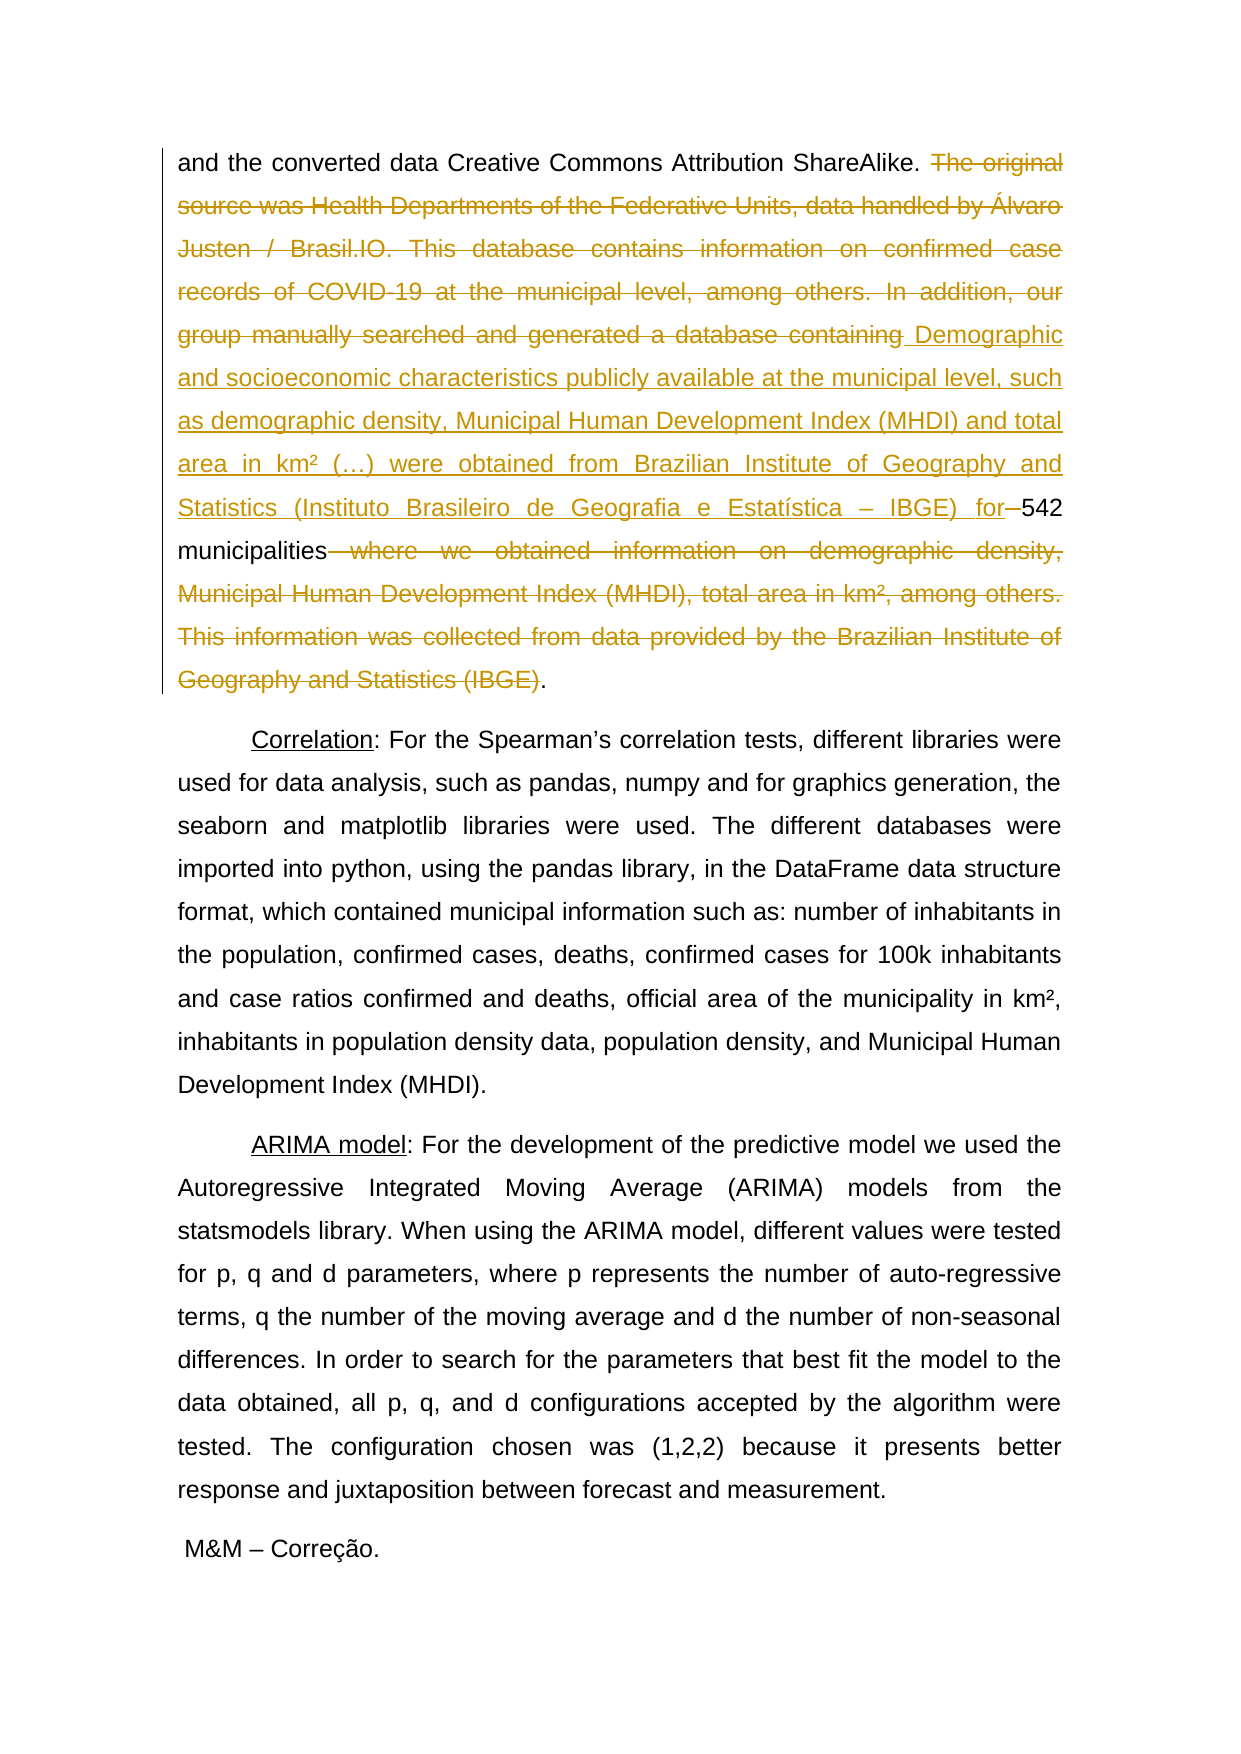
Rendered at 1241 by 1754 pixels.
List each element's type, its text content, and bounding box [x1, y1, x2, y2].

text M&M – Correção. [177, 1534, 1063, 1563]
text ARIMA model: For the development of the predictive model we used the Autoregressive Integrated Moving Average (ARIMA) models from the statsmodels library. When using the ARIMA model, different values were tested for p, q and d parameters, where p represents the number of auto-regressive terms, q the number of the moving average and d the number of non-seasonal differences. In order to search for the parameters that best fit the model to the data obtained, all p, q, and d configurations accepted by the algorithm were tested. The configuration chosen was (1,2,2) because it presents better response and juxtaposition between forecast and measurement. [177, 1130, 1063, 1503]
text Correlation: For the Spearman’s correlation tests, different libraries were used for data analysis, such as pandas, numpy and for graphics generation, the seaborn and matplotlib libraries were used. The different databases were imported into python, using the pandas library, in the DataFrame data structure format, which contained municipal information such as: number of inhabitants in the population, confirmed cases, deaths, confirmed cases for 100k inhabitants and case ratios confirmed and deaths, official area of the municipality in km², inhabitants in population density data, population density, and Municipal Human Development Index (MHDI). [177, 725, 1063, 1099]
